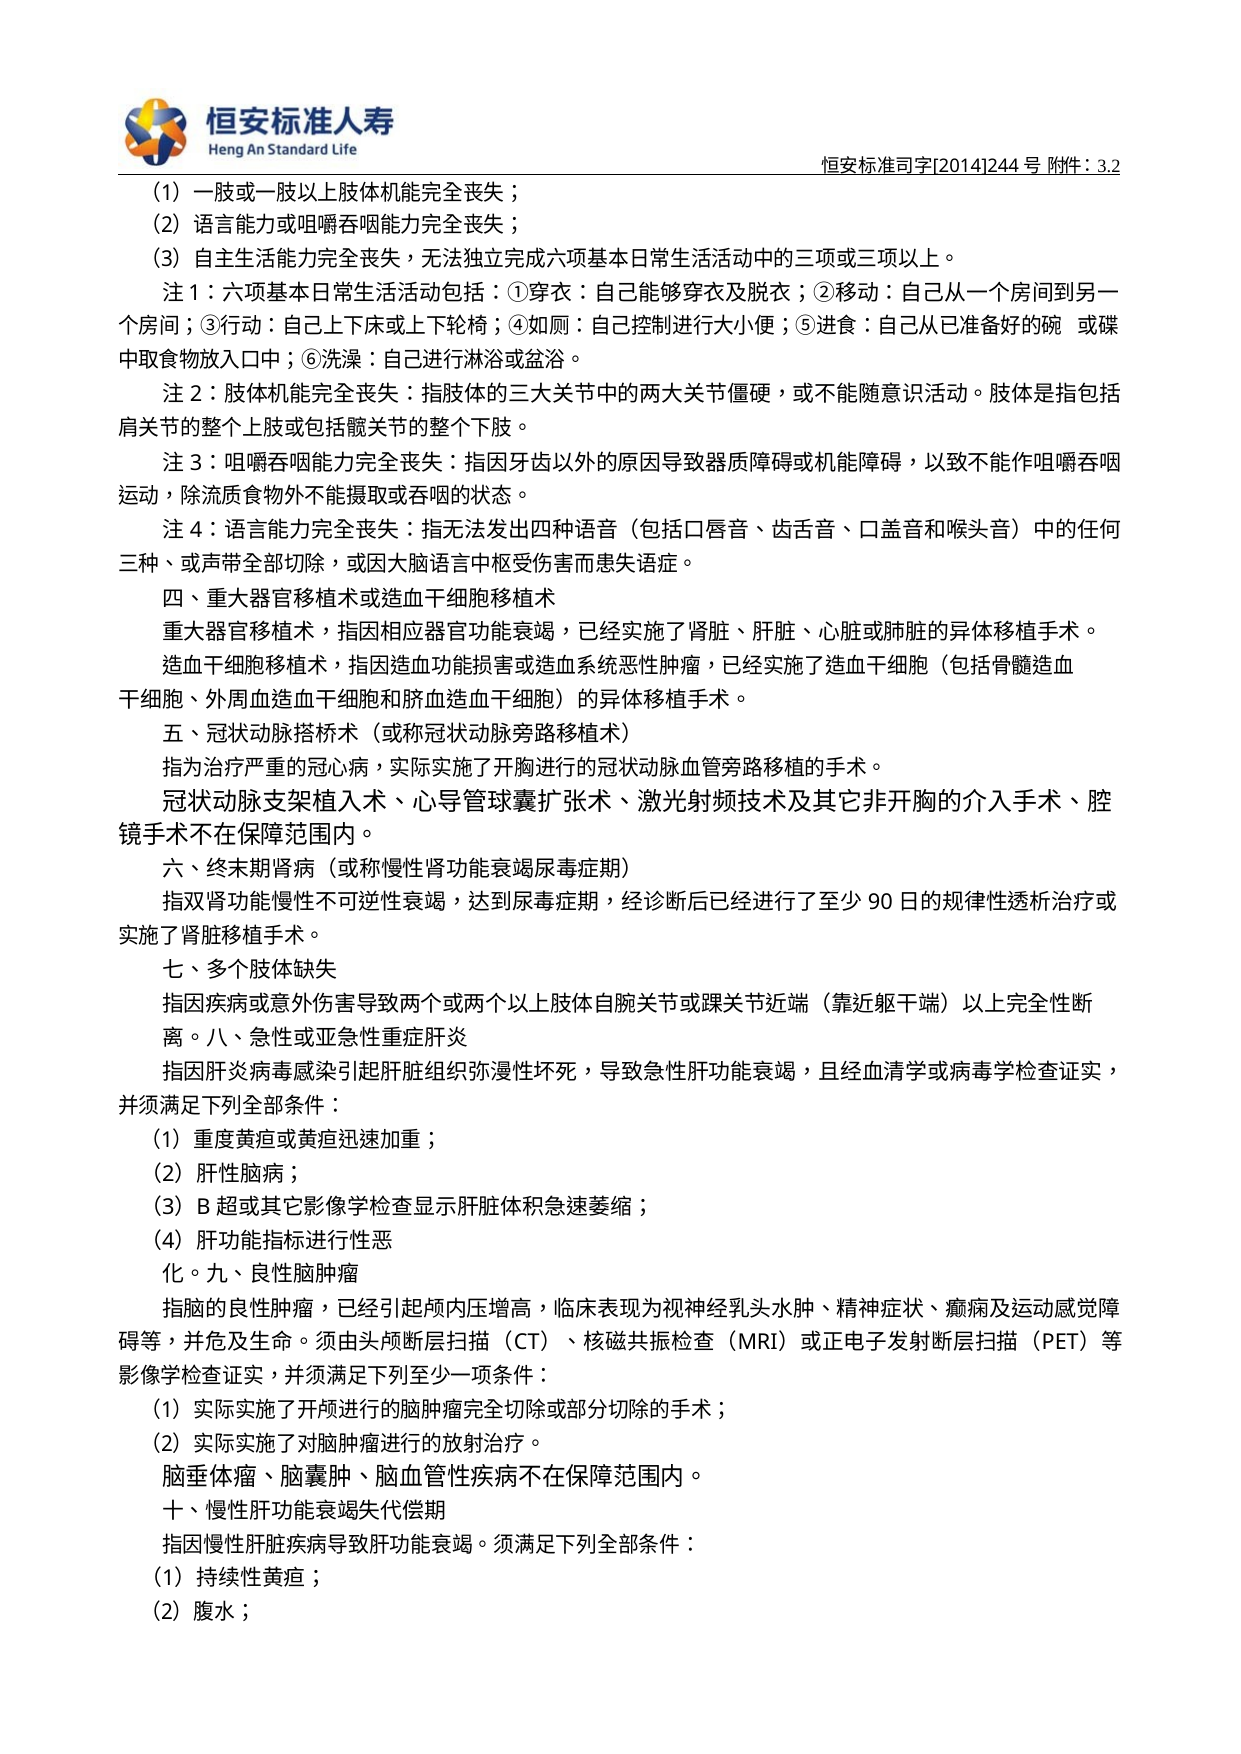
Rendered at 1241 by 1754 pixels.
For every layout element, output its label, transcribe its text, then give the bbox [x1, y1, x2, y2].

text 注 4：语言能力完全丧失：指无法发出四种语音（包括口唇音、齿舌音、口盖音和喉头音）中的任何三种、或声带全部切除，或因大脑语言中枢受伤害而患失语症。 [118, 514, 1128, 578]
text 干细胞、外周血造血干细胞和脐血造血干细胞）的异体移植手术。五、冠状动脉搭桥术（或称冠状动脉旁路移植术） [118, 684, 753, 748]
text 脑垂体瘤、脑囊肿、脑血管性疾病不在保障范围内。 [162, 1459, 1144, 1493]
text 四、重大器官移植术或造血干细胞移植术 [162, 582, 1144, 612]
text 指双肾功能慢性不可逆性衰竭，达到尿毒症期，经诊断后已经进行了至少 90 日的规律性透析治疗或实施了肾脏移植手术。 [118, 886, 1128, 950]
text 指脑的良性肿瘤，已经引起颅内压增高，临床表现为视神经乳头水肿、精神症状、癫痫及运动感觉障碍等，并危及生命。须由头颅断层扫描（CT）、核磁共振检查（MRI）或正电子发射断层扫描（PET）等影像学检查证实，并须满足下列至少一项条件： [118, 1293, 1123, 1390]
text （3）B 超或其它影像学检查显示肝脏体积急速萎缩； [140, 1191, 1144, 1221]
text （2）实际实施了对脑肿瘤进行的放射治疗。 [140, 1428, 1144, 1458]
text 冠状动脉支架植入术、心导管球囊扩张术、激光射频技术及其它非开胸的介入手术、腔镜手术不在保障范围内。 [118, 784, 1123, 850]
text （2）语言能力或咀嚼吞咽能力完全丧失； [140, 209, 1144, 239]
text （2）肝性脑病； [140, 1157, 1144, 1187]
text 十、慢性肝功能衰竭失代偿期 [162, 1495, 1144, 1525]
text 指因慢性肝脏疾病导致肝功能衰竭。须满足下列全部条件： [162, 1529, 1144, 1558]
text （1）重度黄疸或黄疸迅速加重； [140, 1124, 1144, 1154]
text 七、多个肢体缺失 [162, 954, 1144, 984]
text 指为治疗严重的冠心病，实际实施了开胸进行的冠状动脉血管旁路移植的手术。 [162, 752, 1144, 782]
text （2）腹水； [140, 1596, 1144, 1626]
text 六、终末期肾病（或称慢性肾功能衰竭尿毒症期） [162, 853, 1144, 882]
text 注 2：肢体机能完全丧失：指肢体的三大关节中的两大关节僵硬，或不能随意识活动。肢体是指包括肩关节的整个上肢或包括髋关节的整个下肢。 [118, 378, 1128, 442]
text 重大器官移植术，指因相应器官功能衰竭，已经实施了肾脏、肝脏、心脏或肺脏的异体移植手术。造血干细胞移植术，指因造血功能损害或造血系统恶性肿瘤，已经实施了造血干细胞（包括骨髓造血 [162, 616, 1123, 679]
text （1）持续性黄疸； [140, 1562, 1144, 1592]
text 指因疾病或意外伤害导致两个或两个以上肢体自腕关节或踝关节近端（靠近躯干端）以上完全性断离。八、急性或亚急性重症肝炎 [162, 988, 1134, 1051]
picture [118, 88, 400, 174]
text 注 1：六项基本日常生活活动包括：①穿衣：自己能够穿衣及脱衣；②移动：自己从一个房间到另一个房间；③行动：自己上下床或上下轮椅；④如厕：自己控制进行大小便；⑤进食：自己从已准备好的碗 或碟中取食物放入口中；⑥洗澡：自己进行淋浴或盆浴。 [118, 277, 1123, 374]
text （4）肝功能指标进行性恶化。九、良性脑肿瘤 [140, 1224, 436, 1288]
text 指因肝炎病毒感染引起肝脏组织弥漫性坏死，导致急性肝功能衰竭，且经血清学或病毒学检查证实， 并须满足下列全部条件： [118, 1056, 1125, 1119]
text （1）一肢或一肢以上肢体机能完全丧失； [140, 177, 1144, 206]
text 注 3：咀嚼吞咽能力完全丧失：指因牙齿以外的原因导致器质障碍或机能障碍，以致不能作咀嚼吞咽运动，除流质食物外不能摄取或吞咽的状态。 [118, 446, 1128, 510]
text （3）自主生活能力完全丧失，无法独立完成六项基本日常生活活动中的三项或三项以上。 [140, 243, 1144, 273]
text （1）实际实施了开颅进行的脑肿瘤完全切除或部分切除的手术； [140, 1394, 1144, 1424]
